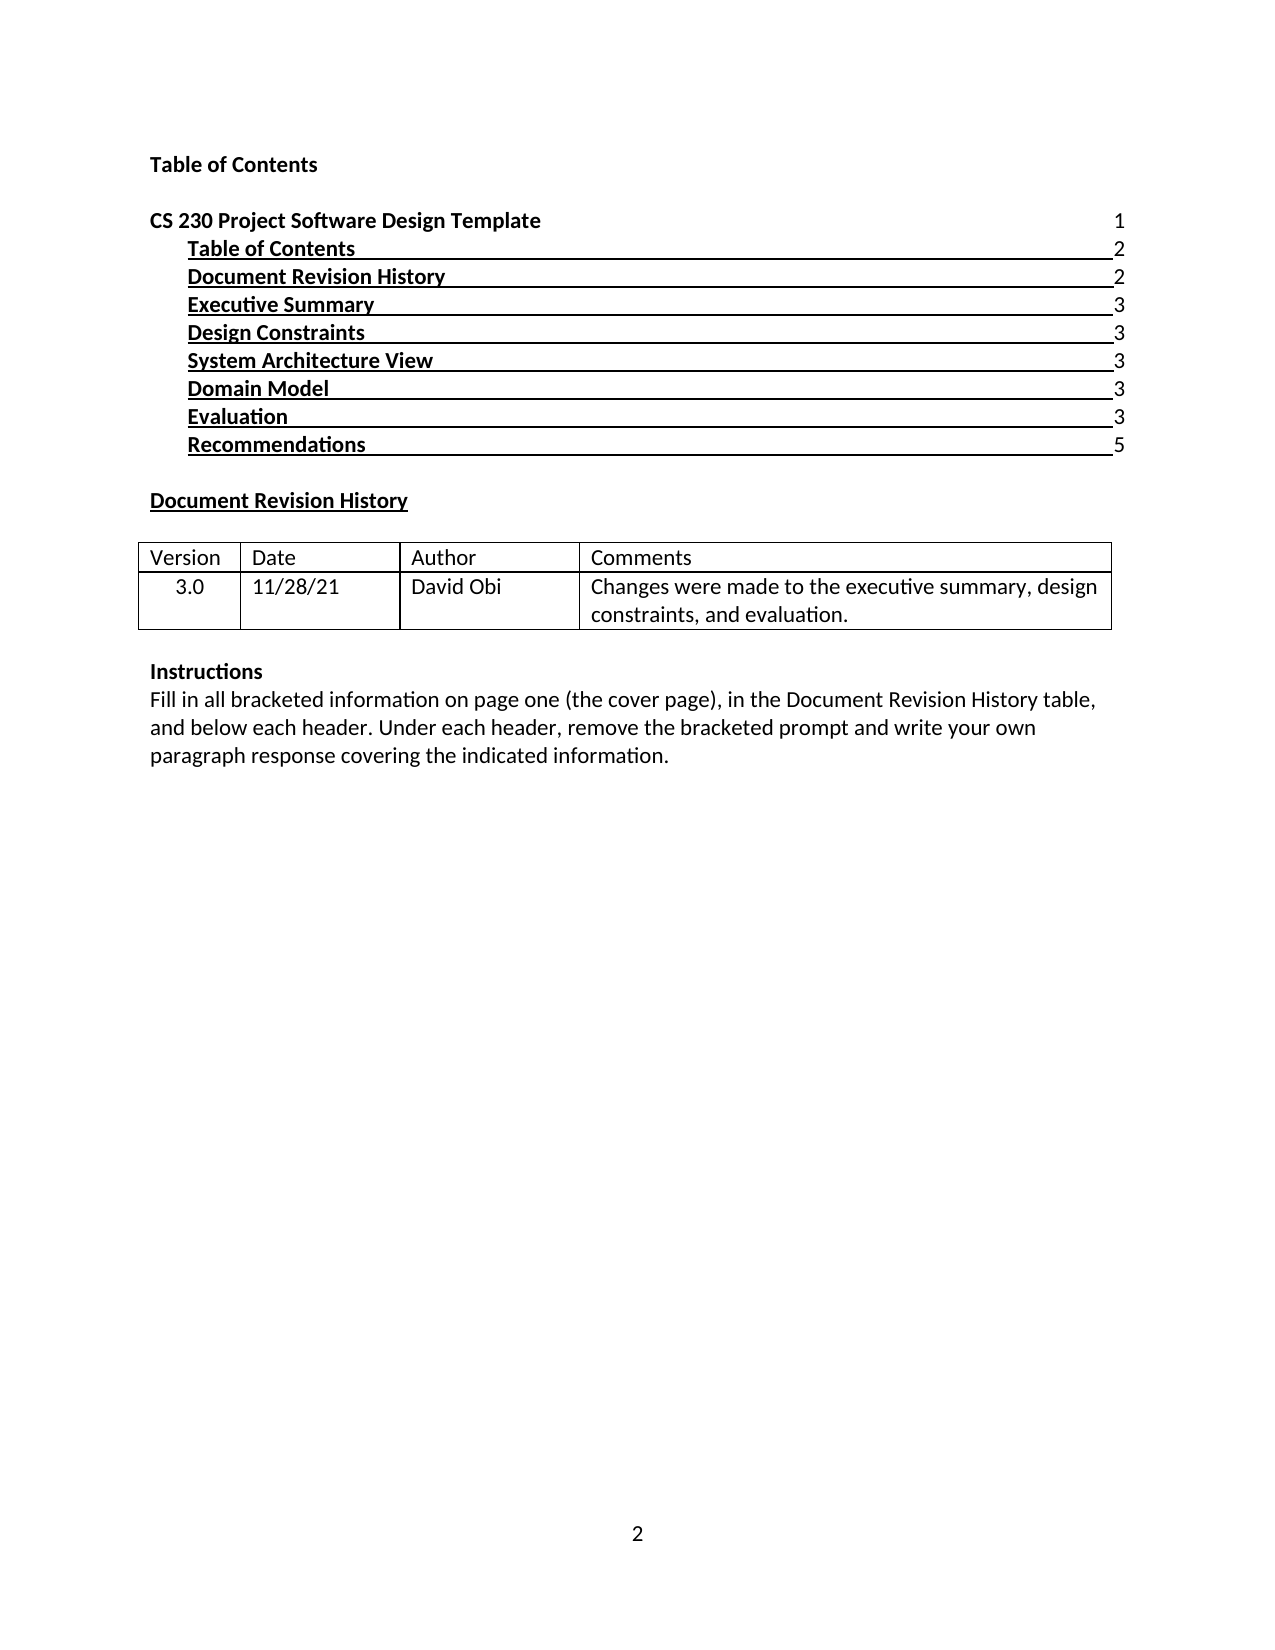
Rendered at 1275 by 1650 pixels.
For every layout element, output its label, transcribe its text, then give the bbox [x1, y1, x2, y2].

table_cell 3.0 [139, 573, 240, 628]
subtitle Document Revision History [150, 486, 1125, 514]
text Instructions [150, 657, 1125, 686]
table_header Version [139, 543, 240, 571]
table_cell Changes were made to the executive summary, design constraints, and evaluation. [580, 573, 1111, 628]
table_header Author [401, 543, 579, 571]
table_cell 11/28/21 [241, 573, 399, 628]
table_cell David Obi [401, 573, 579, 628]
subtitle Table of Contents [150, 150, 1125, 178]
table_header Comments [580, 543, 1111, 571]
table_header Date [241, 543, 399, 571]
text Fill in all bracketed information on page one (the cover page), in the Document Revision History table, and below each header. Under each header, remove the bracketed prompt and write your own paragraph response covering the indicated information. [150, 686, 1125, 769]
